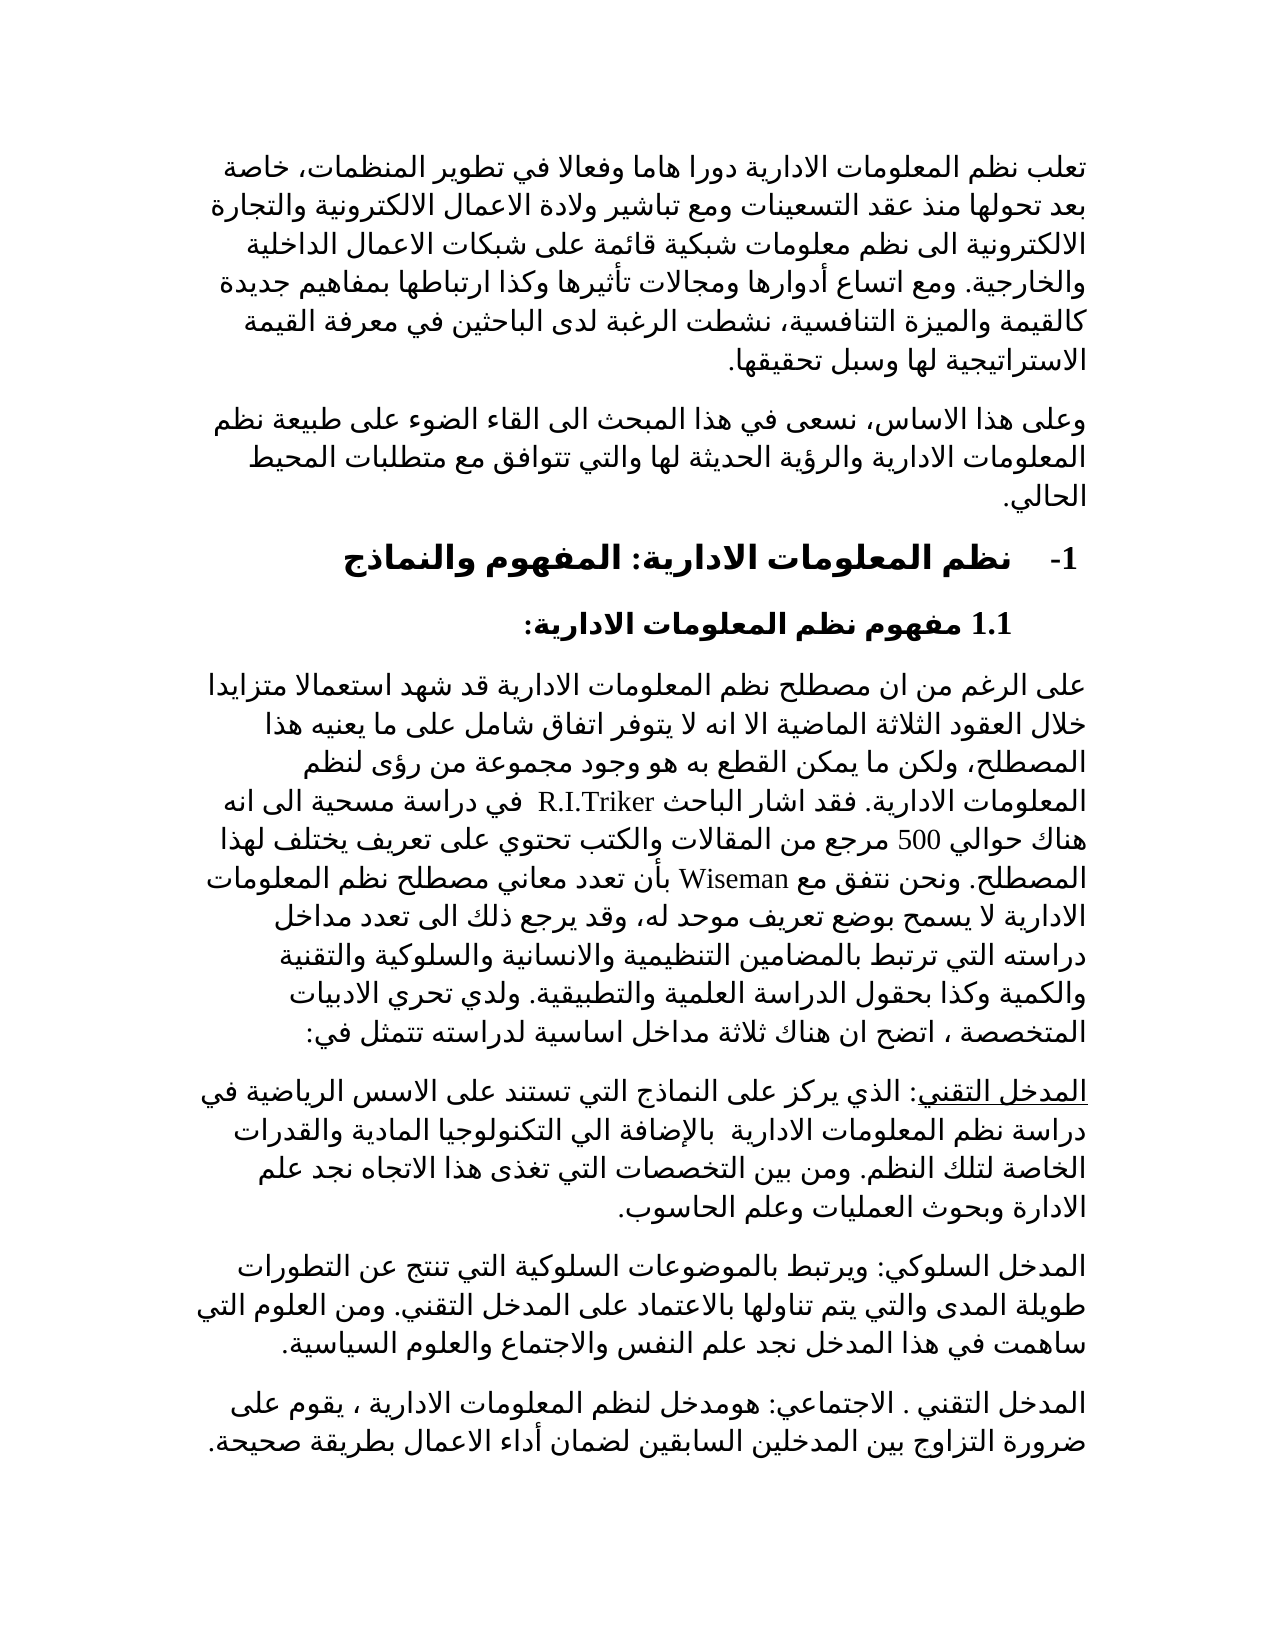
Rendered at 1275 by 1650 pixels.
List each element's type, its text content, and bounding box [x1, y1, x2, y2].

text وعلى هذا الاساس، نسعى في هذا المبحث الى القاء الضوء على طبيعة نظم المعلومات الادارية والرؤية الحديثة لها والتي تتوافق مع متطلبات المحيط الحالي. [187, 402, 1087, 513]
text على الرغم من ان مصطلح نظم المعلومات الادارية قد شهد استعمالا متزايدا خلال العقود الثلاثة الماضية الا انه لا يتوفر اتفاق شامل على ما يعنيه هذا المصطلح، ولكن ما يمكن القطع به هو وجود مجموعة من رؤى لنظم المعلومات الادارية. فقد اشار الباحث R.I.Triker في دراسة مسحية الى انه هناك حوالي 500 مرجع من المقالات والكتب تحتوي على تعريف يختلف لهذا المصطلح. ونحن نتفق مع Wiseman بأن تعدد معاني مصطلح نظم المعلومات الادارية لا يسمح بوضع تعريف موحد له، وقد يرجع ذلك الى تعدد مداخل دراسته التي ترتبط بالمضامين التنظيمية والانسانية والسلوكية والتقنية والكمية وكذا بحقول الدراسة العلمية والتطبيقية. ولدي تحري الادبيات المتخصصة ، اتضح ان هناك ثلاثة مداخل اساسية لدراسته تتمثل في: [187, 668, 1087, 1049]
text المدخل السلوكي: ويرتبط بالموضوعات السلوكية التي تنتج عن التطورات طويلة المدى والتي يتم تناولها بالاعتماد على المدخل التقني. ومن العلوم التي ساهمت في هذا المدخل نجد علم النفس والاجتماع والعلوم السياسية. [187, 1249, 1087, 1360]
text 1.1 مفهوم نظم المعلومات الادارية: [187, 603, 1012, 642]
text المدخل التقني: الذي يركز على النماذج التي تستند على الاسس الرياضية في دراسة نظم المعلومات الادارية بالإضافة الي التكنولوجيا المادية والقدرات الخاصة لتلك النظم. ومن بين التخصصات التي تغذى هذا الاتجاه نجد علم الادارة وبحوث العمليات وعلم الحاسوب. [187, 1074, 1087, 1224]
text تعلب نظم المعلومات الادارية دورا هاما وفعالا في تطوير المنظمات، خاصة بعد تحولها منذ عقد التسعينات ومع تباشير ولادة الاعمال الالكترونية والتجارة الالكترونية الى نظم معلومات شبكية قائمة على شبكات الاعمال الداخلية والخارجية. ومع اتساع أدوارها ومجالات تأثيرها وكذا ارتباطها بمفاهيم جديدة كالقيمة والميزة التنافسية، نشطت الرغبة لدى الباحثين في معرفة القيمة الاستراتيجية لها وسبل تحقيقها. [187, 150, 1087, 376]
list نظم المعلومات الادارية: المفهوم والنماذج [187, 538, 1050, 577]
text المدخل التقني . الاجتماعي: هومدخل لنظم المعلومات الادارية ، يقوم على ضرورة التزاوج بين المدخلين السابقين لضمان أداء الاعمال بطريقة صحيحة. [187, 1386, 1087, 1458]
